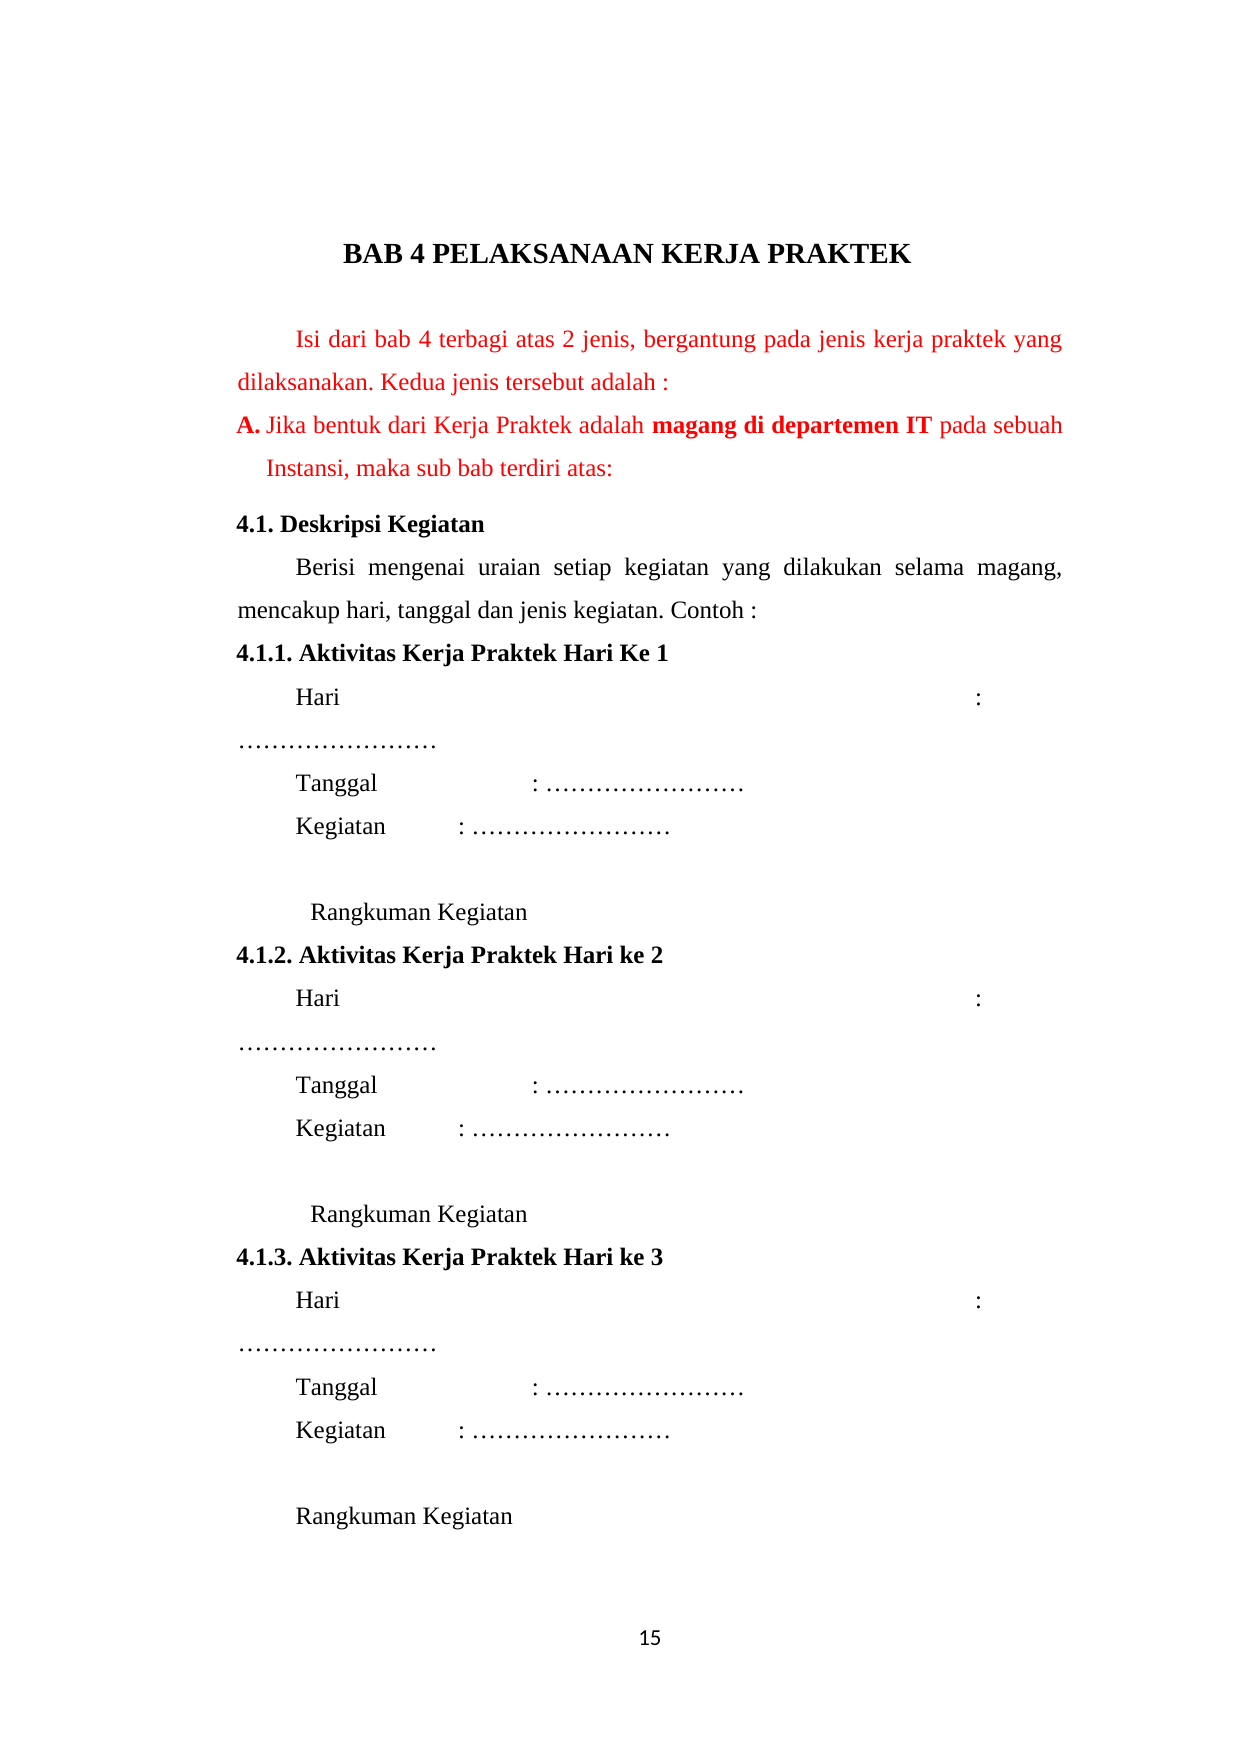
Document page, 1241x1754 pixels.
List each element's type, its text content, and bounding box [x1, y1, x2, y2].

subtitle Deskripsi Kegiatan [236, 509, 1063, 538]
text Rangkuman Kegiatan [237, 897, 1063, 926]
text Kegiatan : …………………… [237, 1113, 1063, 1142]
text Kegiatan : …………………… [237, 1415, 1063, 1443]
text Rangkuman Kegiatan [237, 1501, 1063, 1530]
subtitle Aktivitas Kerja Praktek Hari ke 2 [236, 940, 1063, 969]
list Jika bentuk dari Kerja Praktek adalah magang di departemen IT pada sebuah Instansi, maka sub bab terdiri atas: [236, 410, 1063, 482]
subtitle Aktivitas Kerja Praktek Hari Ke 1 [236, 638, 1063, 667]
text Hari : …………………… [237, 983, 1063, 1055]
text Berisi mengenai uraian setiap kegiatan yang dilakukan selama magang, mencakup hari, tanggal dan jenis kegiatan. Contoh : [237, 552, 1063, 624]
subtitle Aktivitas Kerja Praktek Hari ke 3 [236, 1242, 1063, 1271]
text Tanggal : …………………… [237, 1372, 1063, 1400]
text Tanggal : …………………… [237, 1070, 1063, 1098]
text Isi dari bab 4 terbagi atas 2 jenis, bergantung pada jenis kerja praktek yang dilaksanakan. Kedua jenis tersebut adalah : [237, 324, 1063, 396]
text Tanggal : …………………… [237, 768, 1063, 797]
text Kegiatan : …………………… [237, 811, 1063, 840]
subtitle PELAKSANAAN KERJA PRAKTEK [236, 236, 1063, 270]
text Rangkuman Kegiatan [237, 1199, 1063, 1228]
text Hari : …………………… [237, 682, 1063, 753]
text Hari : …………………… [237, 1285, 1063, 1357]
